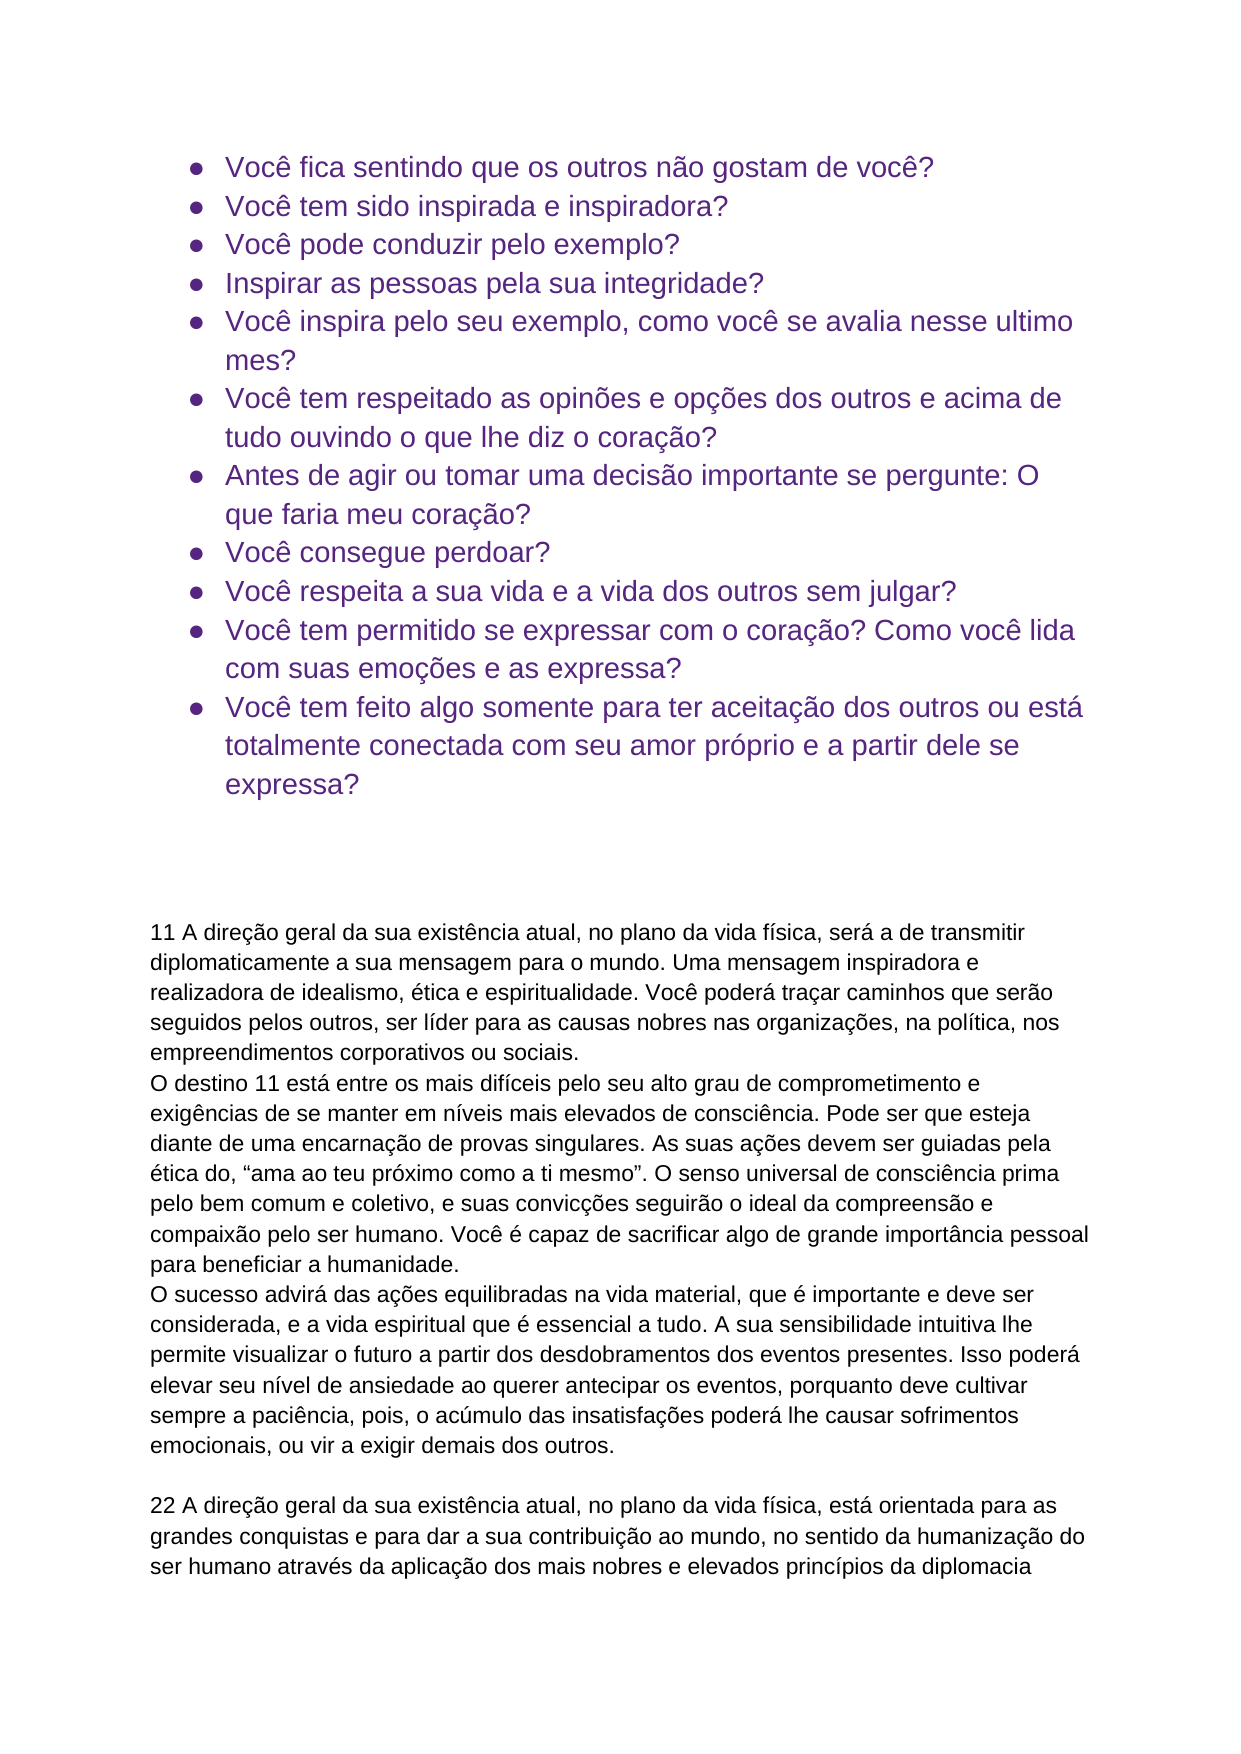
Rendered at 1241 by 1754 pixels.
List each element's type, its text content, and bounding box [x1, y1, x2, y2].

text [150, 1492, 1090, 1579]
text O sucesso advirá das ações equilibradas na vida material, que é importante e deve ser considerada, e a vida espiritual que é essencial a tudo. A sua sensibilidade intuitiva lhe permite visualizar o futuro a partir dos desdobramentos dos eventos presentes. Isso poderá elevar seu nível de ansiedade ao querer antecipar os eventos, porquanto deve cultivar sempre a paciência, pois, o acúmulo das insatisfações poderá lhe causar sofrimentos emocionais, ou vir a exigir demais dos outros. [150, 1281, 1090, 1458]
text O destino 11 está entre os mais difíceis pelo seu alto grau de comprometimento e exigências de se manter em níveis mais elevados de consciência. Pode ser que esteja diante de uma encarnação de provas singulares. As suas ações devem ser guiadas pela ética do, “ama ao teu próximo como a ti mesmo”. O senso universal de consciência prima pelo bem comum e coletivo, e suas convicções seguirão o ideal da compreensão e compaixão pelo ser humano. Você é capaz de sacrificar algo de grande importância pessoal para beneficiar a humanidade. [150, 1069, 1090, 1277]
list Você inspira pelo seu exemplo, como você se avalia nesse ultimo mes? [187, 304, 1090, 376]
list Inspirar as pessoas pela sua integridade? [187, 266, 1090, 299]
list Você consegue perdoar? [187, 535, 1090, 569]
list Você tem feito algo somente para ter aceitação dos outros ou está totalmente conectada com seu amor próprio e a partir dele se expressa? [187, 689, 1090, 800]
list Você tem permitido se expressar com o coração? Como você lida com suas emoções e as expressa? [187, 612, 1090, 684]
list Você tem sido inspirada e inspiradora? [187, 188, 1090, 222]
list Você pode conduzir pelo exemplo? [187, 227, 1090, 261]
list Você tem respeitado as opinões e opções dos outros e acima de tudo ouvindo o que lhe diz o coração? [187, 381, 1090, 453]
list Você respeita a sua vida e a vida dos outros sem julgar? [187, 574, 1090, 607]
list Você fica sentindo que os outros não gostam de você? [187, 150, 1090, 183]
text 11 A direção geral da sua existência atual, no plano da vida física, será a de transmitir diplomaticamente a sua mensagem para o mundo. Uma mensagem inspiradora e realizadora de idealismo, ética e espiritualidade. Você poderá traçar caminhos que serão seguidos pelos outros, ser líder para as causas nobres nas organizações, na política, nos empreendimentos corporativos ou sociais. [150, 918, 1090, 1066]
list Antes de agir ou tomar uma decisão importante se pergunte: O que faria meu coração? [187, 458, 1090, 530]
